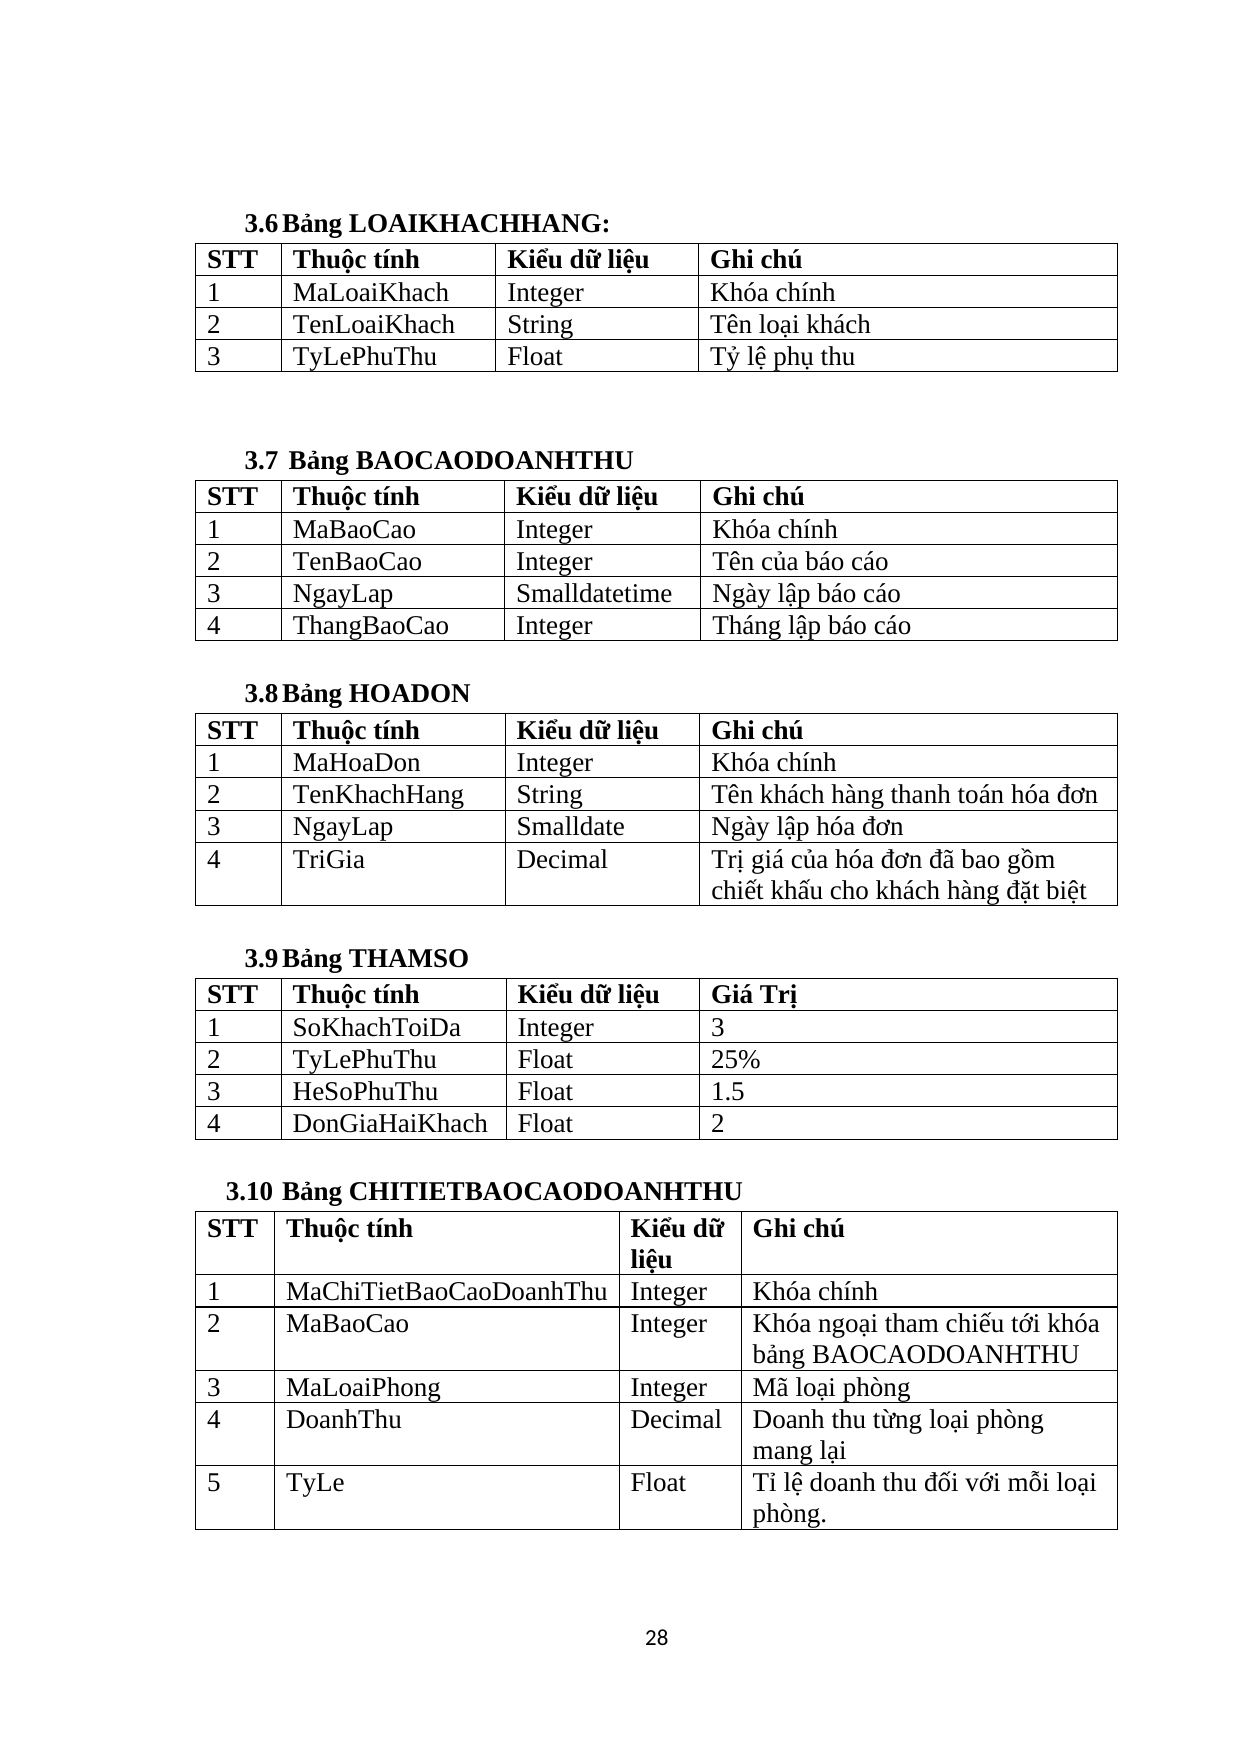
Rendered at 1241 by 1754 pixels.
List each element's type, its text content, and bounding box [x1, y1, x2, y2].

table_cell Float [620, 1466, 741, 1529]
table_cell MaBaoCao [275, 1308, 619, 1370]
table_header Thuộc tính [282, 714, 505, 745]
table_cell Tỷ lệ phụ thu [699, 340, 1117, 371]
table_header Kiểu dữ liệu [507, 979, 699, 1010]
table_header Ghi chú [699, 244, 1117, 275]
table_cell String [506, 778, 699, 809]
table_cell 4 [196, 1107, 281, 1138]
table_cell 4 [196, 1403, 274, 1465]
table_cell Integer [506, 746, 699, 777]
table_cell 2 [196, 545, 281, 576]
table_cell Tên loại khách [699, 308, 1117, 339]
list Bảng BAOCAODOANHTHU [244, 444, 1106, 475]
table_header Thuộc tính [282, 244, 495, 275]
table_cell Decimal [620, 1403, 741, 1465]
table_cell Mã loại phòng [742, 1371, 1117, 1402]
table_cell MaLoaiKhach [282, 276, 495, 307]
table_cell TyLePhuThu [282, 1043, 506, 1074]
table_cell 3 [196, 811, 281, 842]
table_header STT [196, 1212, 274, 1274]
table_cell 25% [700, 1043, 1117, 1074]
table_cell 2 [196, 1308, 274, 1370]
table_cell 4 [196, 609, 281, 640]
table_cell 1 [196, 1275, 274, 1306]
table_cell Tháng lập báo cáo [701, 609, 1117, 640]
table_cell ThangBaoCao [282, 609, 504, 640]
table_cell Khóa chính [699, 276, 1117, 307]
table_header Kiểu dữ liệu [620, 1212, 741, 1274]
table_cell 5 [196, 1466, 274, 1529]
table_cell Tên khách hàng thanh toán hóa đơn [700, 778, 1117, 809]
table_cell MaChiTietBaoCaoDoanhThu [275, 1275, 619, 1306]
table_header Thuộc tính [282, 979, 506, 1010]
table_cell Trị giá của hóa đơn đã bao gồm chiết khấu cho khách hàng đặt biệt [700, 843, 1117, 905]
table_cell Integer [505, 545, 700, 576]
table_cell 4 [196, 843, 281, 905]
table_cell Float [507, 1075, 699, 1106]
table_cell Integer [505, 609, 700, 640]
list Bảng THAMSO [244, 942, 1106, 973]
table_cell Ngày lập hóa đơn [700, 811, 1117, 842]
table_cell SoKhachToiDa [282, 1011, 506, 1042]
table_header STT [196, 244, 281, 275]
table_cell Decimal [506, 843, 699, 905]
table_header Thuộc tính [282, 481, 504, 512]
list Bảng CHITIETBAOCAODOANHTHU [226, 1175, 1106, 1206]
table_cell Integer [620, 1308, 741, 1370]
table_cell Tỉ lệ doanh thu đối với mỗi loại phòng. [742, 1466, 1117, 1529]
table_cell 3 [196, 340, 281, 371]
table_cell TenLoaiKhach [282, 308, 495, 339]
table_cell 3 [196, 1075, 281, 1106]
table_cell MaBaoCao [282, 513, 504, 544]
table_cell 2 [196, 778, 281, 809]
table_cell 1 [196, 513, 281, 544]
table_cell NgayLap [282, 811, 505, 842]
table_header Ghi chú [700, 714, 1117, 745]
table_cell Integer [507, 1011, 699, 1042]
table_cell 2 [196, 308, 281, 339]
table_cell 2 [700, 1107, 1117, 1138]
table_cell TenKhachHang [282, 778, 505, 809]
table_cell HeSoPhuThu [282, 1075, 506, 1106]
table_cell TyLe [275, 1466, 619, 1529]
table_header STT [196, 714, 281, 745]
table_cell Ngày lập báo cáo [701, 577, 1117, 608]
table_cell 3 [700, 1011, 1117, 1042]
table_cell Integer [505, 513, 700, 544]
table_header STT [196, 481, 281, 512]
table_cell 1.5 [700, 1075, 1117, 1106]
table_cell 2 [196, 1043, 281, 1074]
table_header Thuộc tính [275, 1212, 619, 1274]
table_cell Float [507, 1043, 699, 1074]
table_cell 1 [196, 1011, 281, 1042]
table_cell MaLoaiPhong [275, 1371, 619, 1402]
table_cell Float [496, 340, 698, 371]
table_cell 1 [196, 276, 281, 307]
table_header Ghi chú [742, 1212, 1117, 1274]
table_cell Integer [496, 276, 698, 307]
table_header Kiểu dữ liệu [505, 481, 700, 512]
table_cell TenBaoCao [282, 545, 504, 576]
table_header STT [196, 979, 281, 1010]
table_cell Smalldate [506, 811, 699, 842]
table_cell Khóa chính [701, 513, 1117, 544]
table_header Kiểu dữ liệu [506, 714, 699, 745]
list Bảng HOADON [244, 677, 1106, 708]
table_cell TriGia [282, 843, 505, 905]
table_cell NgayLap [282, 577, 504, 608]
table_header Ghi chú [701, 481, 1117, 512]
table_cell 3 [196, 1371, 274, 1402]
table_cell Khóa chính [742, 1275, 1117, 1306]
table_cell MaHoaDon [282, 746, 505, 777]
table_cell 1 [196, 746, 281, 777]
table_cell Float [507, 1107, 699, 1138]
table_header Giá Trị [700, 979, 1117, 1010]
table_cell Smalldatetime [505, 577, 700, 608]
table_cell DoanhThu [275, 1403, 619, 1465]
table_cell Doanh thu từng loại phòng mang lại [742, 1403, 1117, 1465]
table_cell TyLePhuThu [282, 340, 495, 371]
table_cell DonGiaHaiKhach [282, 1107, 506, 1138]
list Bảng LOAIKHACHHANG: [244, 207, 1106, 238]
table_header Kiểu dữ liệu [496, 244, 698, 275]
table_cell String [496, 308, 698, 339]
table_cell 3 [196, 577, 281, 608]
table_cell Tên của báo cáo [701, 545, 1117, 576]
table_cell Khóa ngoại tham chiếu tới khóa bảng BAOCAODOANHTHU [742, 1308, 1117, 1370]
table_cell Integer [620, 1371, 741, 1402]
table_cell Integer [620, 1275, 741, 1306]
table_cell Khóa chính [700, 746, 1117, 777]
